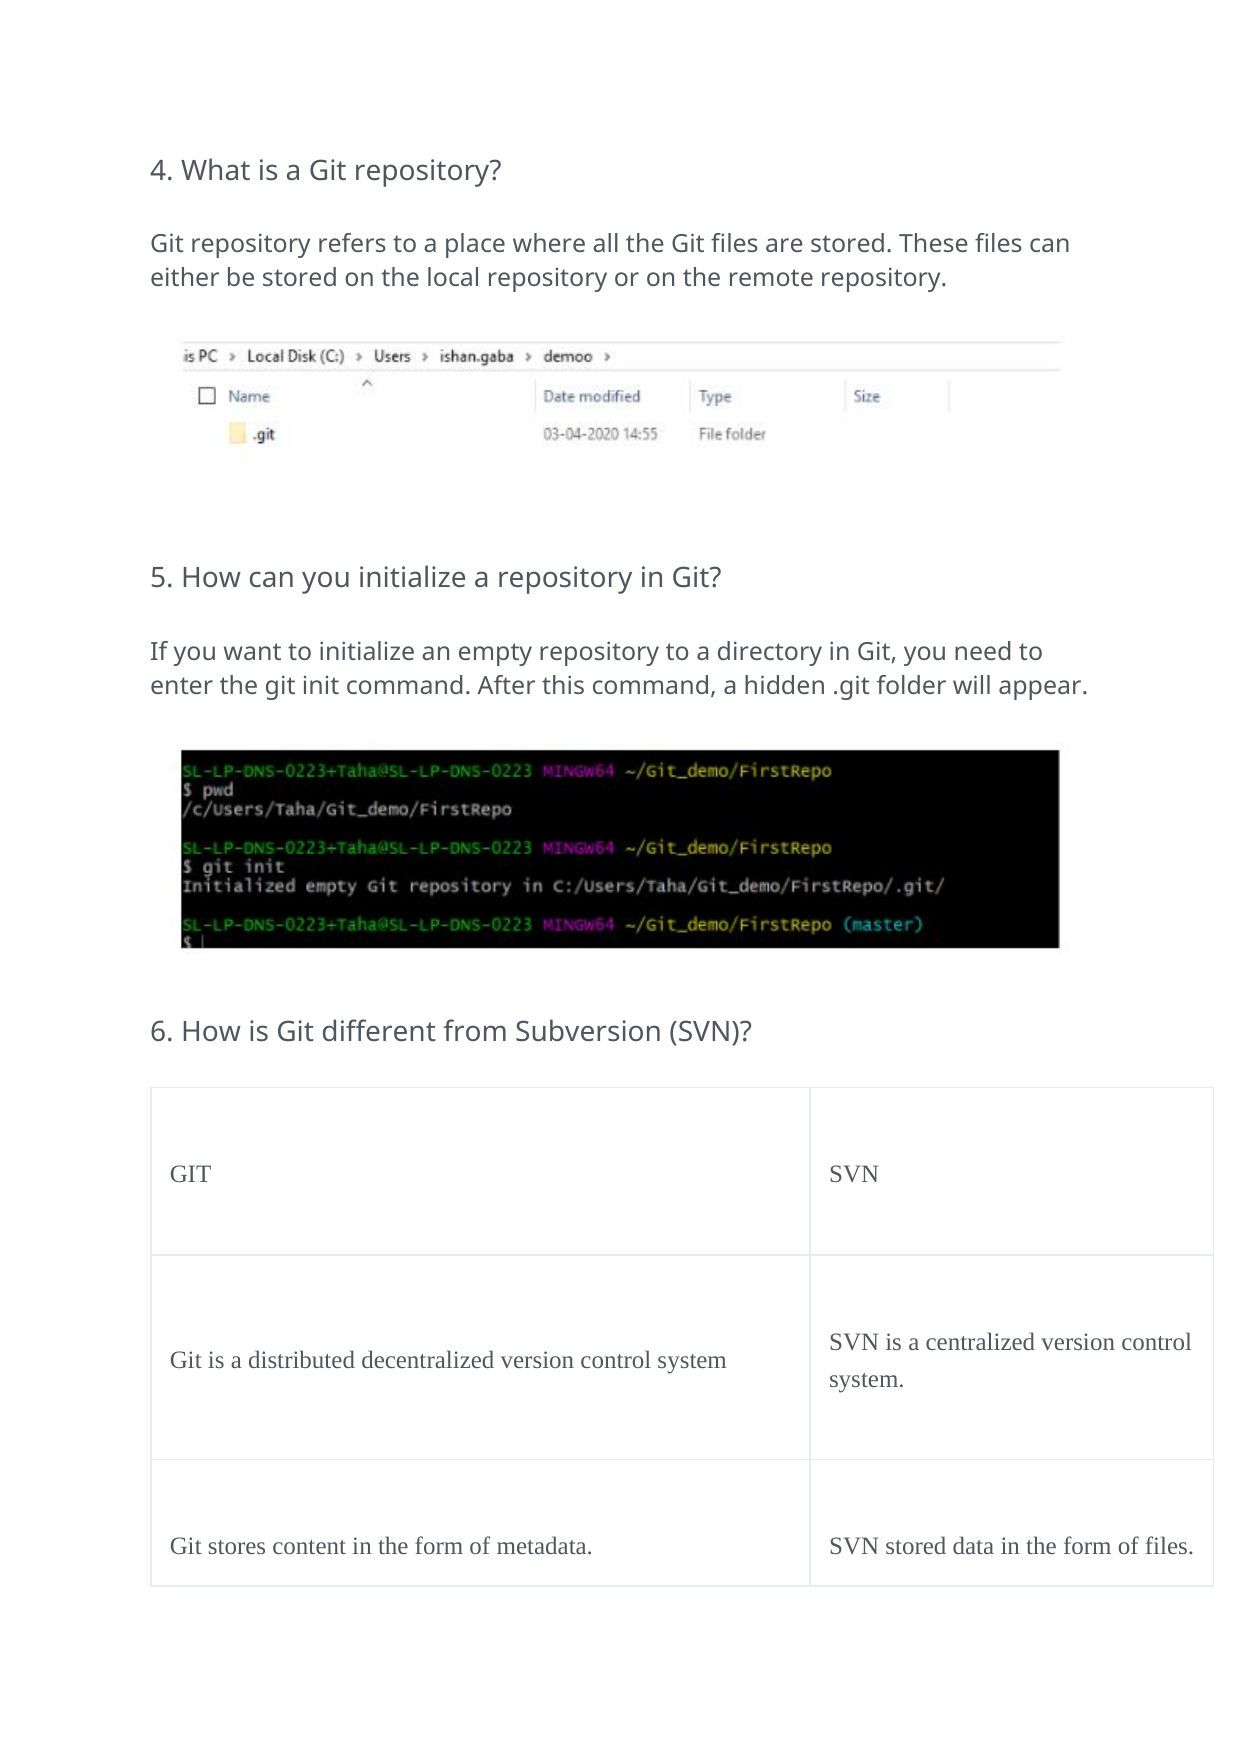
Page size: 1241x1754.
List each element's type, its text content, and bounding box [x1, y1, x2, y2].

picture [169, 742, 1071, 961]
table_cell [811, 1460, 1213, 1585]
text 5. How can you initialize a repository in Git? [150, 557, 1090, 596]
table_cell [152, 1460, 809, 1585]
table_cell Git is a distributed decentralized version control system [152, 1256, 809, 1458]
table_header GIT [152, 1088, 809, 1254]
text 4. What is a Git repository? [150, 150, 1090, 188]
table_header SVN [811, 1088, 1213, 1254]
text 6. How is Git different from Subversion (SVN)? [150, 1011, 1090, 1049]
text If you want to initialize an empty repository to a directory in Git, you need to enter the git init command. After this command, a hidden .git folder will appear. [150, 633, 1090, 701]
text Git repository refers to a place where all the Git files are stored. These files can either be stored on the local repository or on the remote repository. [150, 226, 1090, 294]
table_cell SVN is a centralized version control system. [811, 1256, 1213, 1458]
picture [166, 334, 1074, 508]
